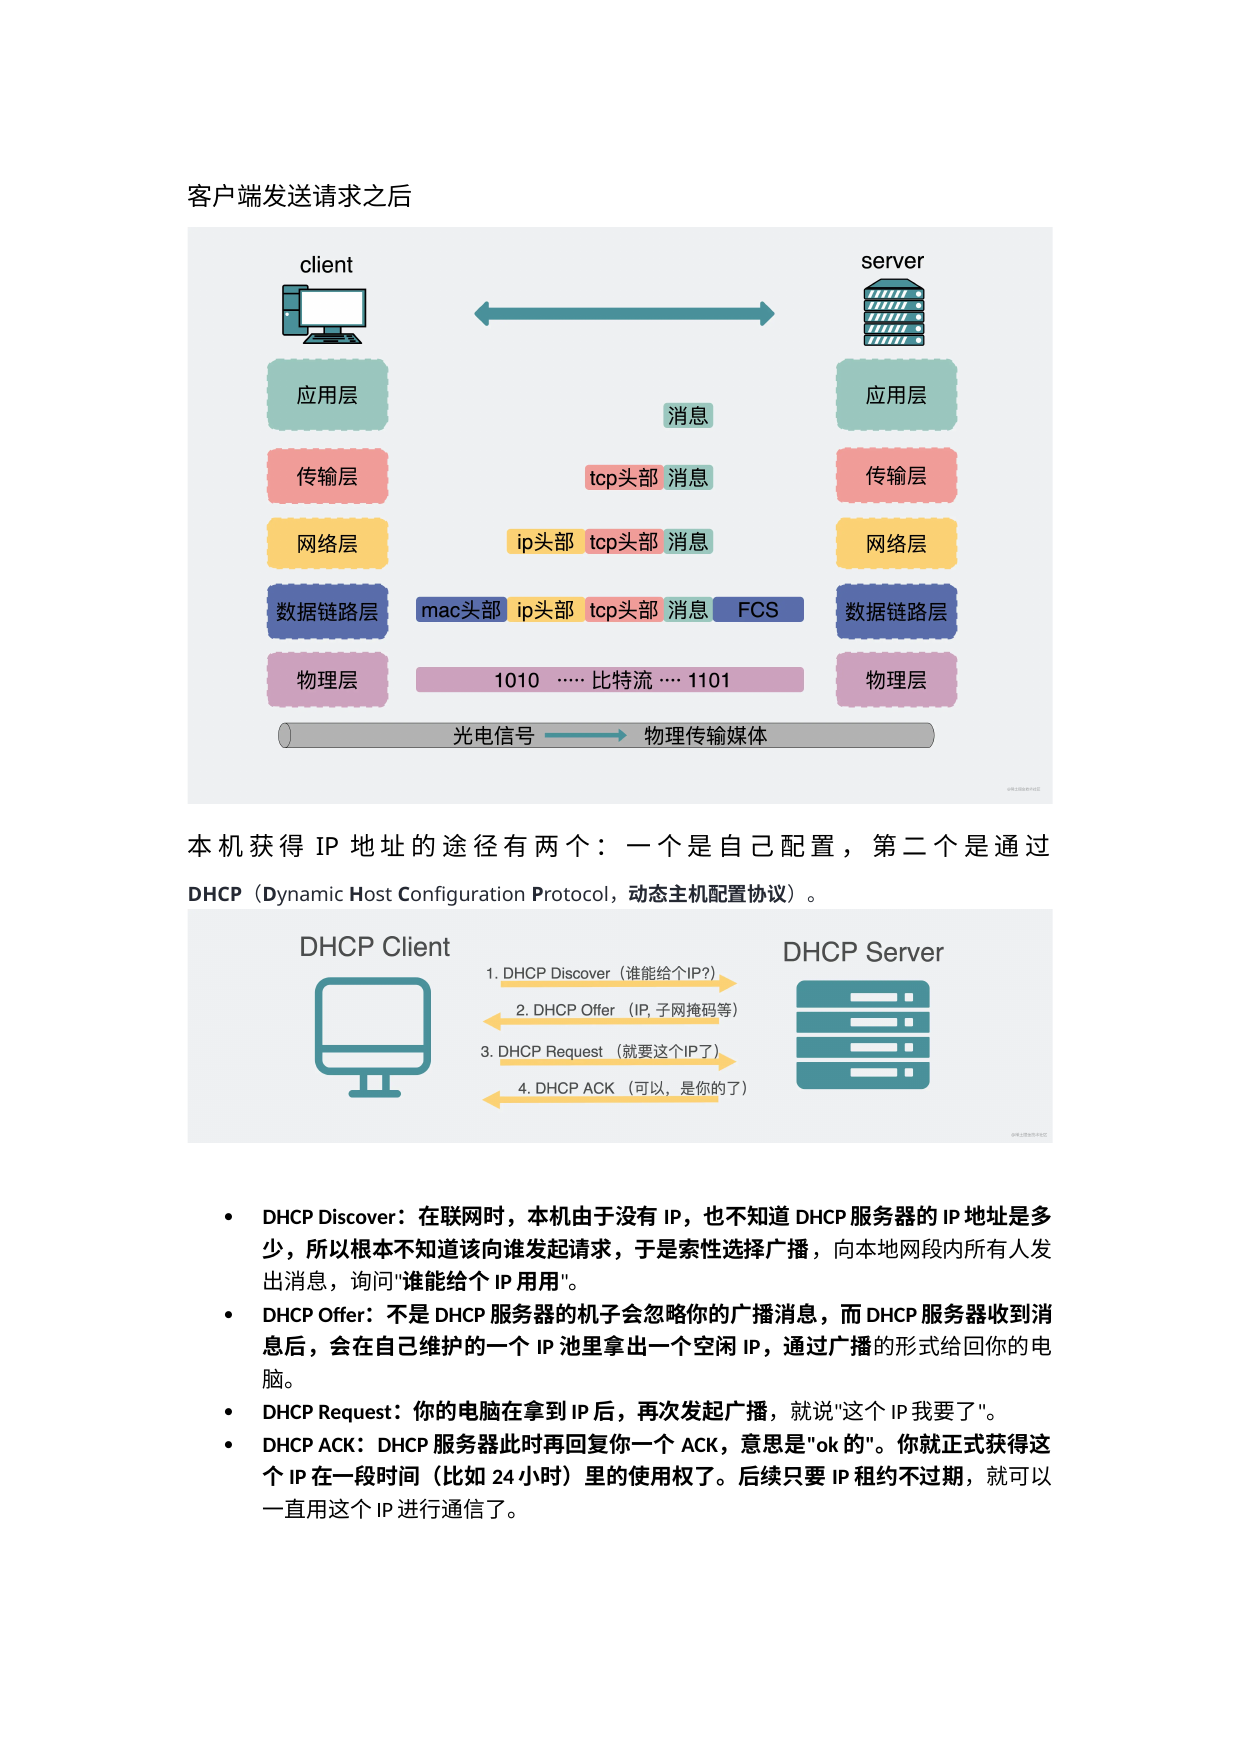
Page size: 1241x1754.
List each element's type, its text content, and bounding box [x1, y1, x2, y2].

list DHCP Discover：在联网时，本机由于没有IP，也不知道DHCP服务器的IP地址是多少，所以根本不知道该向谁发起请求，于是索性选择广播，向本地网段内所有人发出消息，询问"谁能给个IP用用"。 [225, 1199, 1053, 1296]
list DHCP ACK：DHCP服务器此时再回复你一个ACK，意思是"ok的"。你就正式获得这个IP在一段时间（比如24小时）里的使用权了。后续只要IP租约不过期，就可以一直用这个IP进行通信了。 [225, 1426, 1053, 1524]
text 客户端发送请求之后 [187, 162, 1053, 227]
picture [187, 227, 1053, 804]
text 本机获得IP地址的途径有两个：一个是自己配置，第二个是通过DHCP（Dynamic Host Configuration Protocol，动态主机配置协议）。 [187, 812, 1053, 909]
list DHCP Offer：不是DHCP服务器的机子会忽略你的广播消息，而DHCP服务器收到消息后，会在自己维护的一个IP池里拿出一个空闲IP，通过广播的形式给回你的电脑。 [225, 1296, 1053, 1394]
list DHCP Request：你的电脑在拿到IP后，再次发起广播，就说"这个IP我要了"。 [225, 1394, 1053, 1426]
picture [187, 909, 1053, 1143]
